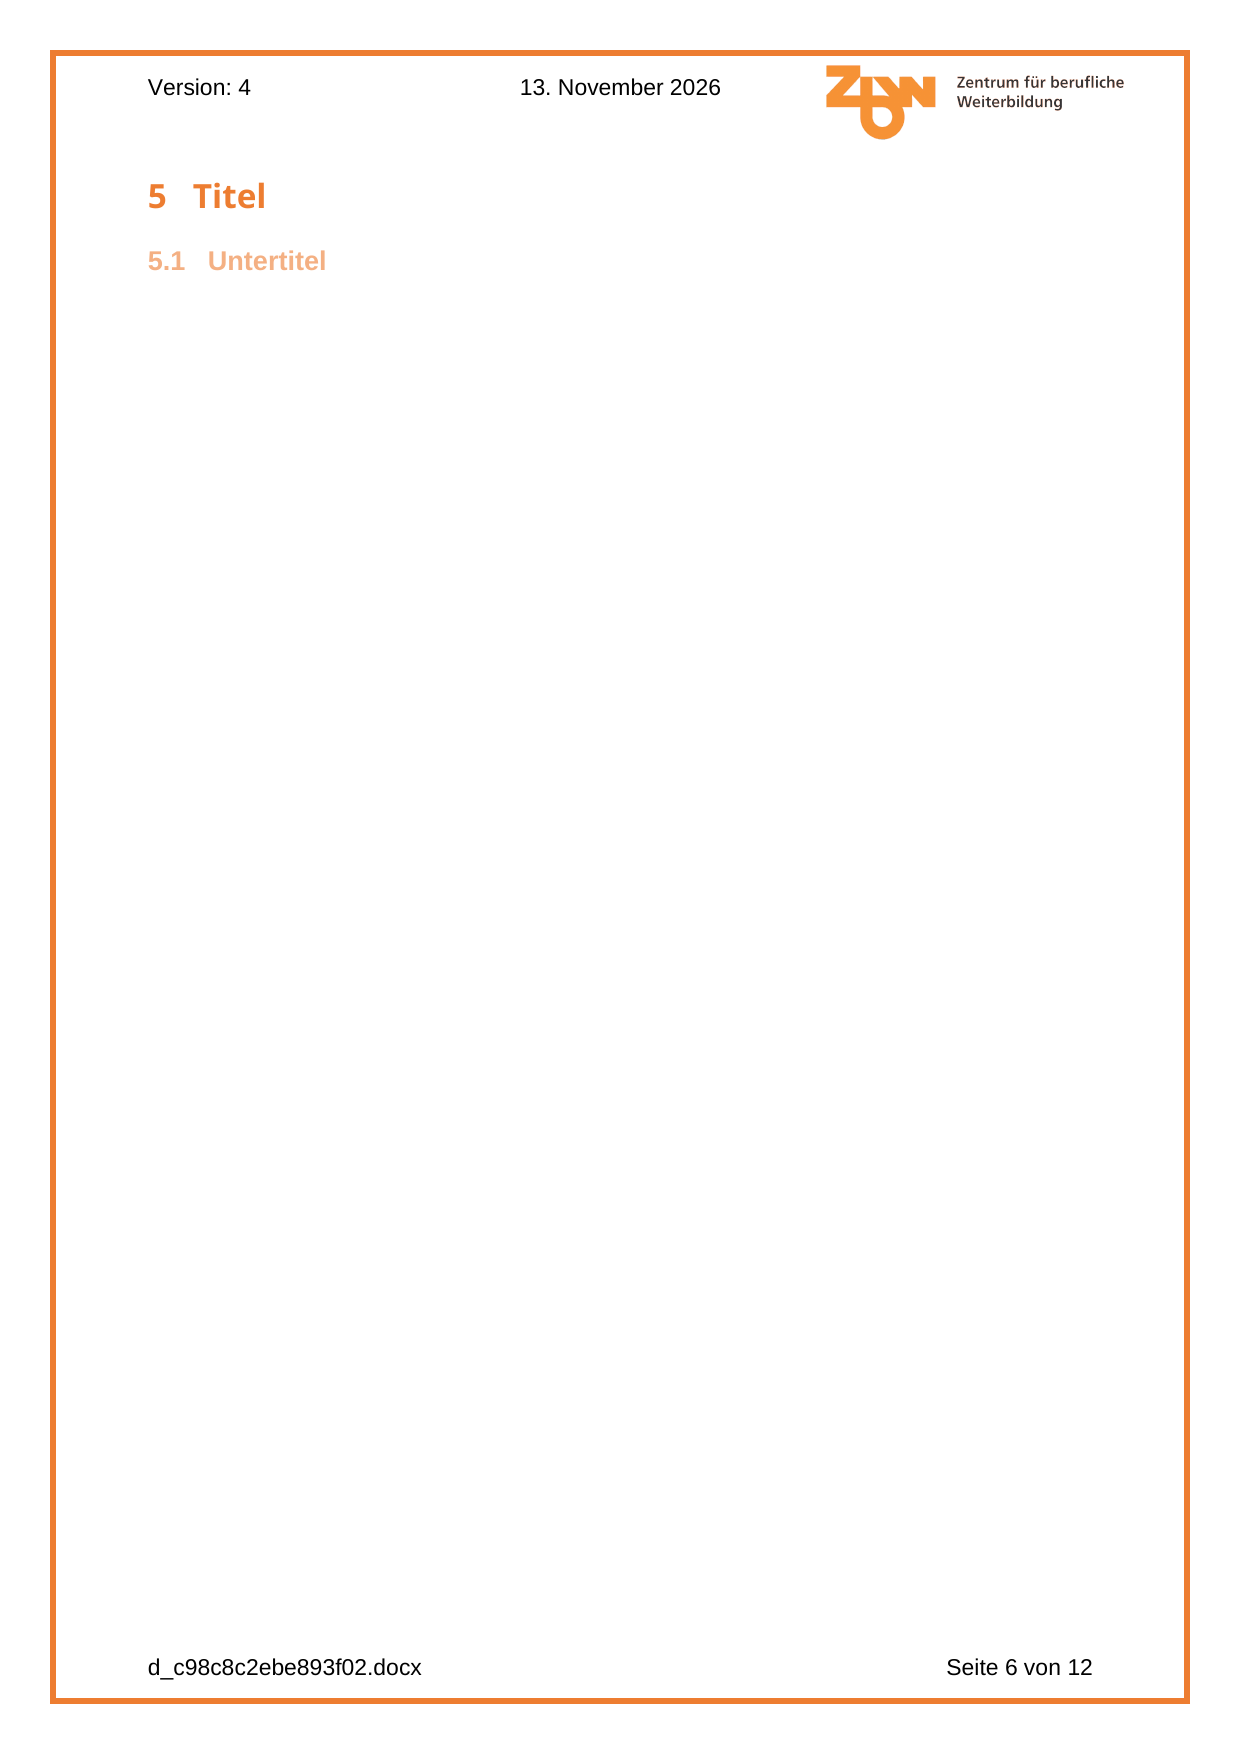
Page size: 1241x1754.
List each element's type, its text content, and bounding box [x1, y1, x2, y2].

subtitle Titel [148, 173, 1092, 218]
subtitle Untertitel [148, 245, 1092, 276]
picture [824, 61, 1131, 141]
